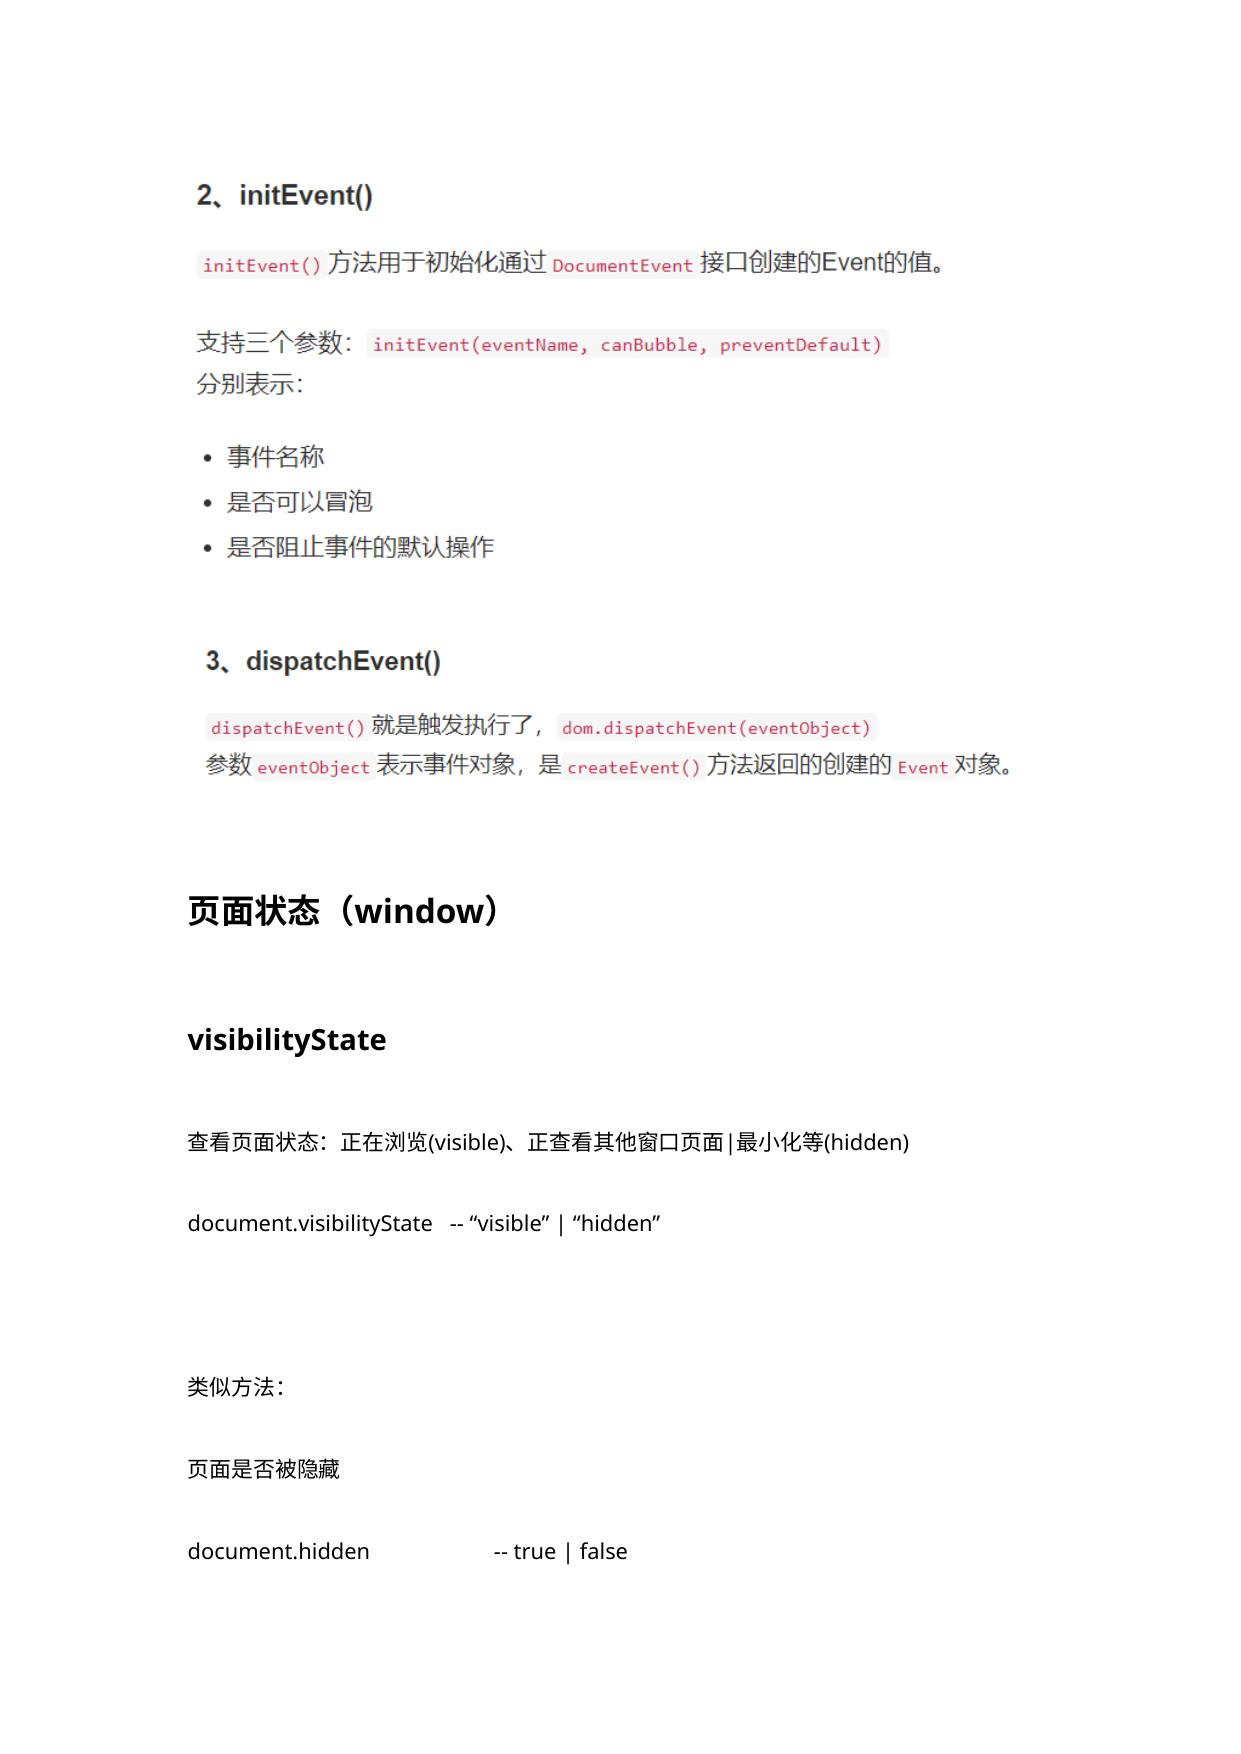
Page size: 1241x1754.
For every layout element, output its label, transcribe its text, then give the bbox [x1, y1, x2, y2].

subtitle visibilityState [187, 1006, 1053, 1071]
text document.visibilityState -- “visible” | “hidden” [187, 1207, 1053, 1239]
text 类似方法： [187, 1369, 1053, 1402]
text 查看页面状态：正在浏览(visible)、正查看其他窗口页面|最小化等(hidden) [187, 1124, 1053, 1157]
subtitle 页面状态（window） [187, 877, 1053, 942]
picture [187, 633, 1053, 821]
picture [187, 162, 1053, 575]
text document.hidden -- true | false [187, 1535, 1053, 1567]
text 页面是否被隐藏 [187, 1452, 1053, 1484]
